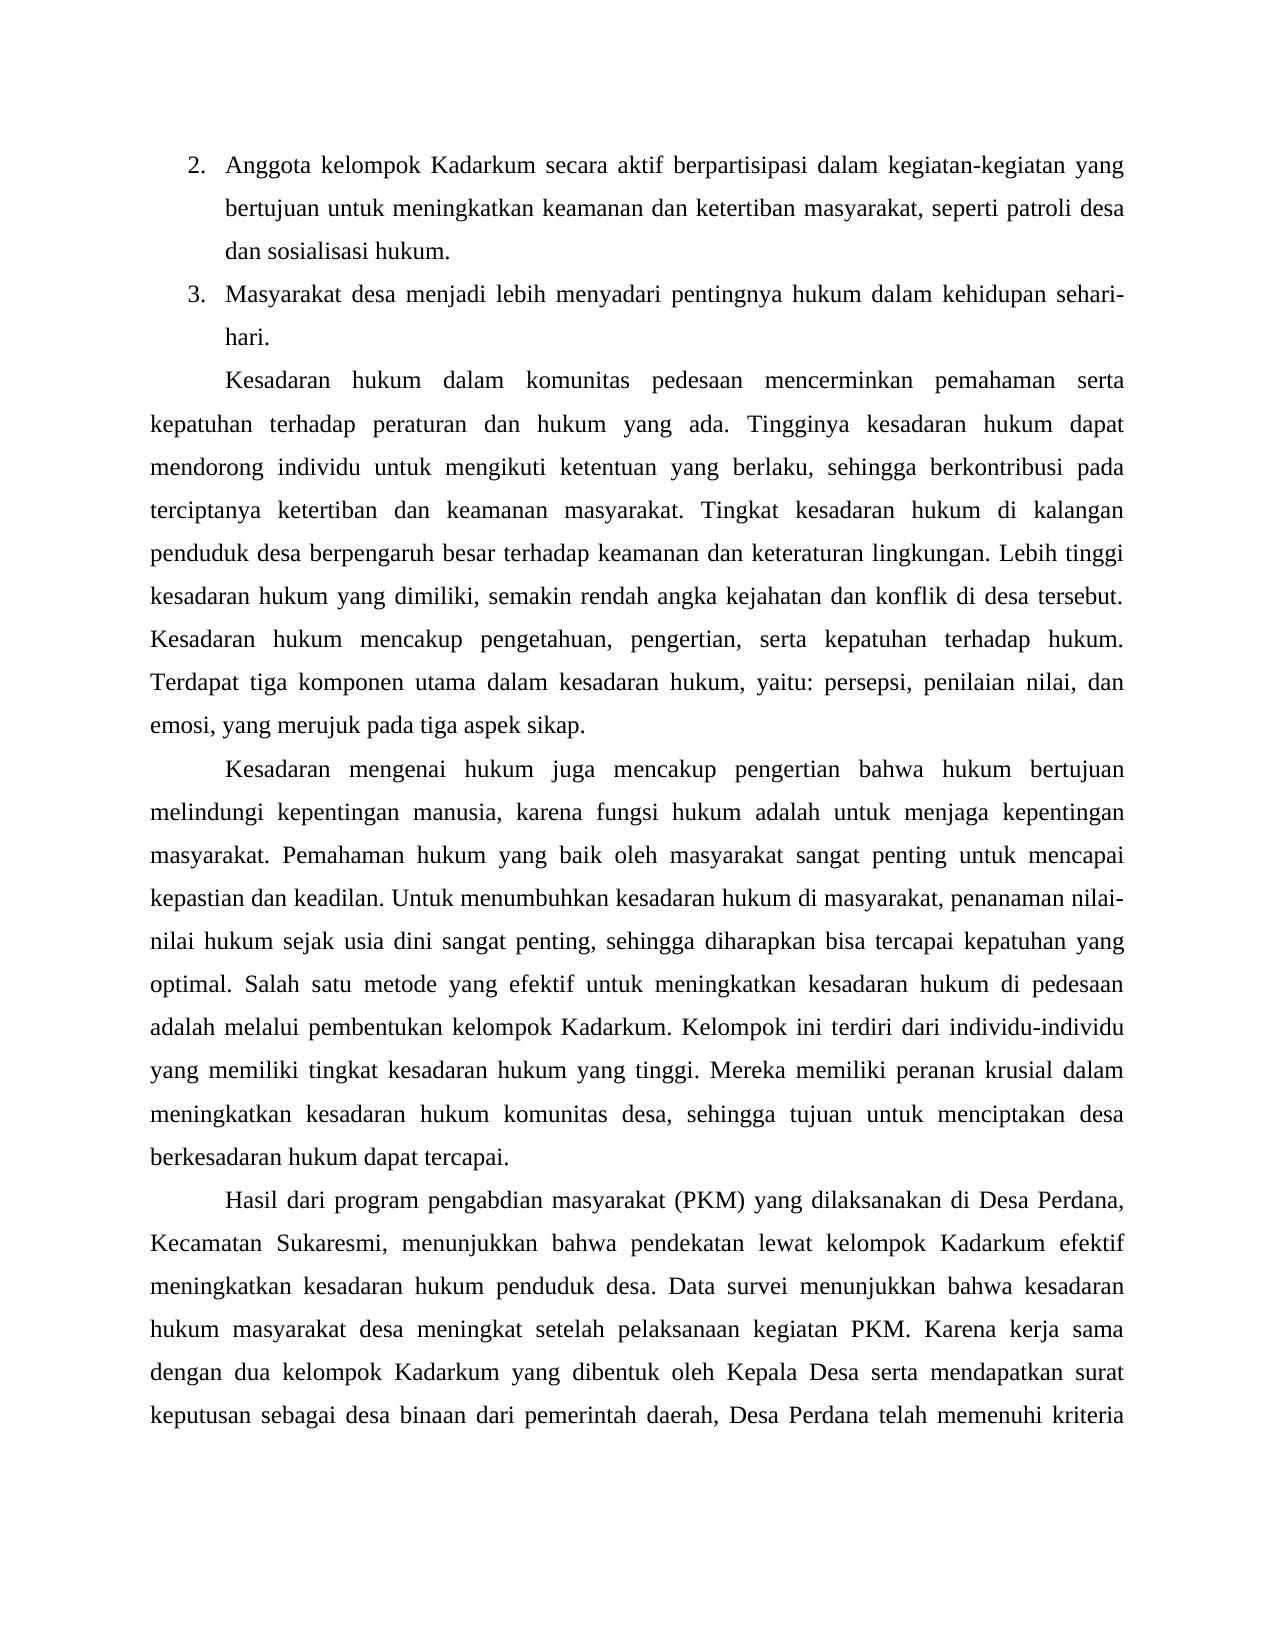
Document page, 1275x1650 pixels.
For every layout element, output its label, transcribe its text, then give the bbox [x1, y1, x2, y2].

text Kesadaran hukum dalam komunitas pedesaan mencerminkan pemahaman serta kepatuhan terhadap peraturan dan hukum yang ada. Tingginya kesadaran hukum dapat mendorong individu untuk mengikuti ketentuan yang berlaku, sehingga berkontribusi pada terciptanya ketertiban dan keamanan masyarakat. Tingkat kesadaran hukum di kalangan penduduk desa berpengaruh besar terhadap keamanan dan keteraturan lingkungan. Lebih tinggi kesadaran hukum yang dimiliki, semakin rendah angka kejahatan dan konflik di desa tersebut. Kesadaran hukum mencakup pengetahuan, pengertian, serta kepatuhan terhadap hukum. Terdapat tiga komponen utama dalam kesadaran hukum, yaitu: persepsi, penilaian nilai, dan emosi, yang merujuk pada tiga aspek sikap. [150, 366, 1125, 739]
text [150, 1185, 1125, 1429]
list Anggota kelompok Kadarkum secara aktif berpartisipasi dalam kegiatan-kegiatan yang bertujuan untuk meningkatkan keamanan dan ketertiban masyarakat, seperti patroli desa dan sosialisasi hukum. [187, 150, 1125, 265]
list Masyarakat desa menjadi lebih menyadari pentingnya hukum dalam kehidupan sehari-hari. [187, 279, 1125, 351]
text Kesadaran mengenai hukum juga mencakup pengertian bahwa hukum bertujuan melindungi kepentingan manusia, karena fungsi hukum adalah untuk menjaga kepentingan masyarakat. Pemahaman hukum yang baik oleh masyarakat sangat penting untuk mencapai kepastian dan keadilan. Untuk menumbuhkan kesadaran hukum di masyarakat, penanaman nilai-nilai hukum sejak usia dini sangat penting, sehingga diharapkan bisa tercapai kepatuhan yang optimal. Salah satu metode yang efektif untuk meningkatkan kesadaran hukum di pedesaan adalah melalui pembentukan kelompok Kadarkum. Kelompok ini terdiri dari individu-individu yang memiliki tingkat kesadaran hukum yang tinggi. Mereka memiliki peranan krusial dalam meningkatkan kesadaran hukum komunitas desa, sehingga tujuan untuk menciptakan desa berkesadaran hukum dapat tercapai. [150, 754, 1125, 1171]
